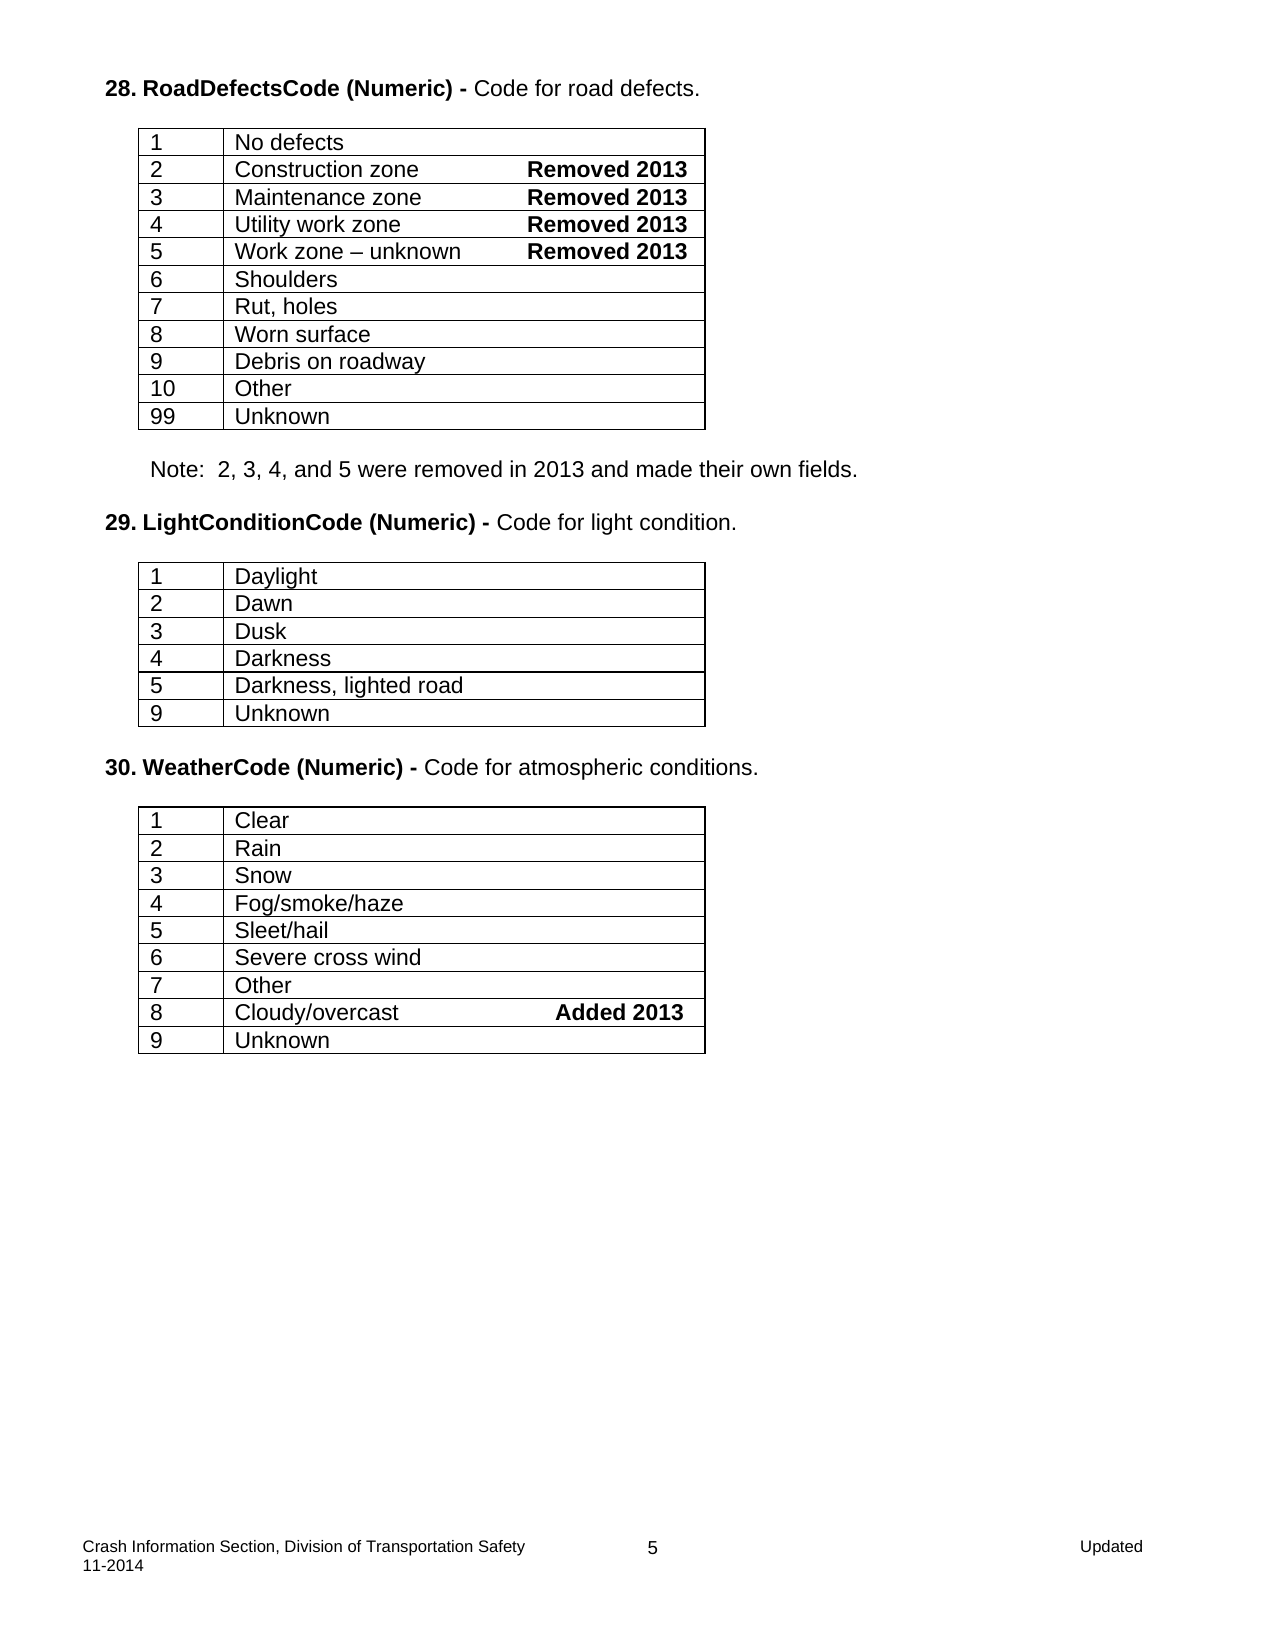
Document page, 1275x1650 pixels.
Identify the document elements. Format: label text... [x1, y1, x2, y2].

table_cell Worn surface [224, 321, 704, 347]
table_cell 4 [139, 211, 223, 237]
list RoadDefectsCode (Numeric) - Code for road defects. [105, 75, 1200, 101]
table_header 1 [139, 129, 223, 155]
table_cell 7 [139, 972, 223, 998]
table_cell 99 [139, 403, 223, 429]
table_cell 6 [139, 266, 223, 292]
text Note: 2, 3, 4, and 5 were removed in 2013 and made their own fields. [150, 456, 1200, 483]
table_cell Other [224, 375, 704, 402]
table_cell 9 [139, 348, 223, 374]
table_cell Fog/smoke/haze [224, 890, 704, 916]
table_cell Darkness [224, 645, 704, 671]
table_cell 9 [139, 1027, 223, 1053]
table_cell 3 [139, 184, 223, 210]
table_cell Dusk [224, 618, 704, 644]
table_cell 6 [139, 944, 223, 971]
table_cell Construction zone Removed 2013 [224, 156, 704, 182]
table_cell Severe cross wind [224, 944, 704, 971]
table_cell 8 [139, 321, 223, 347]
table_cell Utility work zone Removed 2013 [224, 211, 704, 237]
list WeatherCode (Numeric) - Code for atmospheric conditions. [105, 754, 1200, 780]
table_cell 4 [139, 890, 223, 916]
table_cell Cloudy/overcast Added 2013 [224, 999, 704, 1026]
table_cell 5 [139, 238, 223, 265]
table_cell 2 [139, 835, 223, 861]
table_cell Maintenance zone Removed 2013 [224, 184, 704, 210]
table_header 1 [139, 563, 223, 589]
table_cell Unknown [224, 403, 704, 429]
table_cell Shoulders [224, 266, 704, 292]
table_cell 3 [139, 862, 223, 888]
table_cell 2 [139, 156, 223, 182]
table_header Daylight [224, 563, 704, 589]
table_cell 5 [139, 673, 223, 699]
list LightConditionCode (Numeric) - Code for light condition. [105, 509, 1200, 536]
table_cell Rut, holes [224, 293, 704, 319]
table_cell Unknown [224, 700, 704, 726]
table_cell 5 [139, 917, 223, 943]
table_header No defects [224, 129, 704, 155]
table_cell Darkness, lighted road [224, 673, 704, 699]
table_cell Snow [224, 862, 704, 888]
table_cell Rain [224, 835, 704, 861]
table_cell Work zone – unknown Removed 2013 [224, 238, 704, 265]
table_header 1 [139, 808, 223, 834]
table_cell Unknown [224, 1027, 704, 1053]
table_cell Dawn [224, 590, 704, 617]
table_cell 10 [139, 375, 223, 402]
table_cell 4 [139, 645, 223, 671]
table_cell 3 [139, 618, 223, 644]
table_cell Sleet/hail [224, 917, 704, 943]
table_cell Debris on roadway [224, 348, 704, 374]
table_header Clear [224, 808, 704, 834]
table_cell 7 [139, 293, 223, 319]
table_cell 8 [139, 999, 223, 1026]
table_cell 2 [139, 590, 223, 617]
table_cell 9 [139, 700, 223, 726]
table_cell Other [224, 972, 704, 998]
